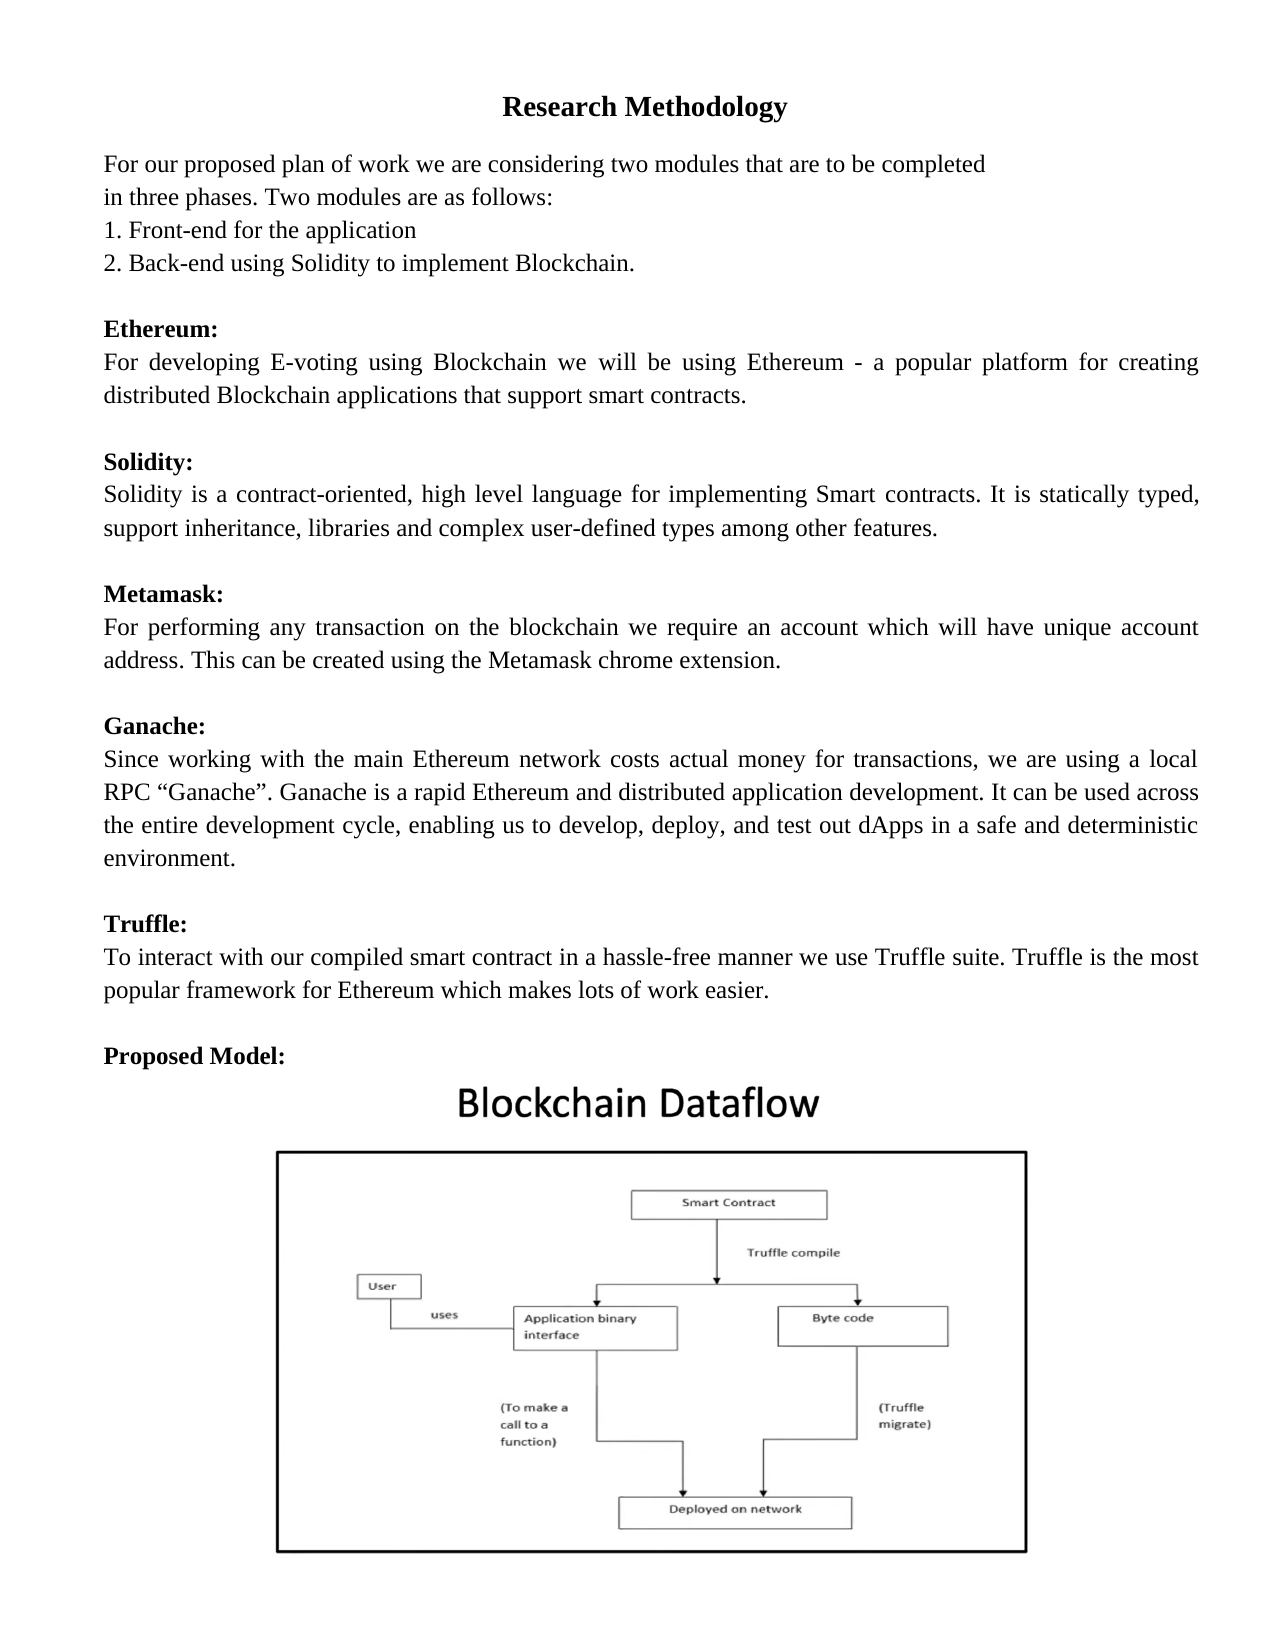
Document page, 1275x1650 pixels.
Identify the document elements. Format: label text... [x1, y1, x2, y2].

text To interact with our compiled smart contract in a hassle-free manner we use Truffle suite. Truffle is the most popular framework for Ethereum which makes lots of work easier. [103, 942, 1200, 1004]
text Ethereum: [103, 314, 1200, 343]
picture [265, 1073, 1039, 1563]
text 2. Back-end using Solidity to implement Blockchain. [103, 248, 1200, 277]
text Truffle: [103, 909, 1200, 938]
text Solidity: [103, 447, 1200, 475]
text in three phases. Two modules are as follows: [103, 182, 1200, 211]
subtitle Research Methodology [166, 89, 1123, 123]
text For developing E-voting using Blockchain we will be using Ethereum - a popular platform for creating distributed Blockchain applications that support smart contracts. [103, 347, 1200, 409]
text 1. Front-end for the application [103, 215, 1200, 244]
text Since working with the main Ethereum network costs actual money for transactions, we are using a local RPC “Ganache”. Ganache is a rapid Ethereum and distributed application development. It can be used across the entire development cycle, enabling us to develop, deploy, and test out dApps in a safe and deterministic environment. [103, 744, 1200, 872]
text Solidity is a contract-oriented, high level language for implementing Smart contracts. It is statically typed, support inheritance, libraries and complex user-defined types among other features. [103, 479, 1200, 541]
text For performing any transaction on the blockchain we require an account which will have unique account address. This can be created using the Metamask chrome extension. [103, 612, 1200, 673]
text Ganache: [103, 711, 1200, 739]
text Metamask: [103, 579, 1200, 607]
text For our proposed plan of work we are considering two modules that are to be completed [103, 149, 1200, 178]
text Proposed Model: [103, 1041, 1200, 1070]
